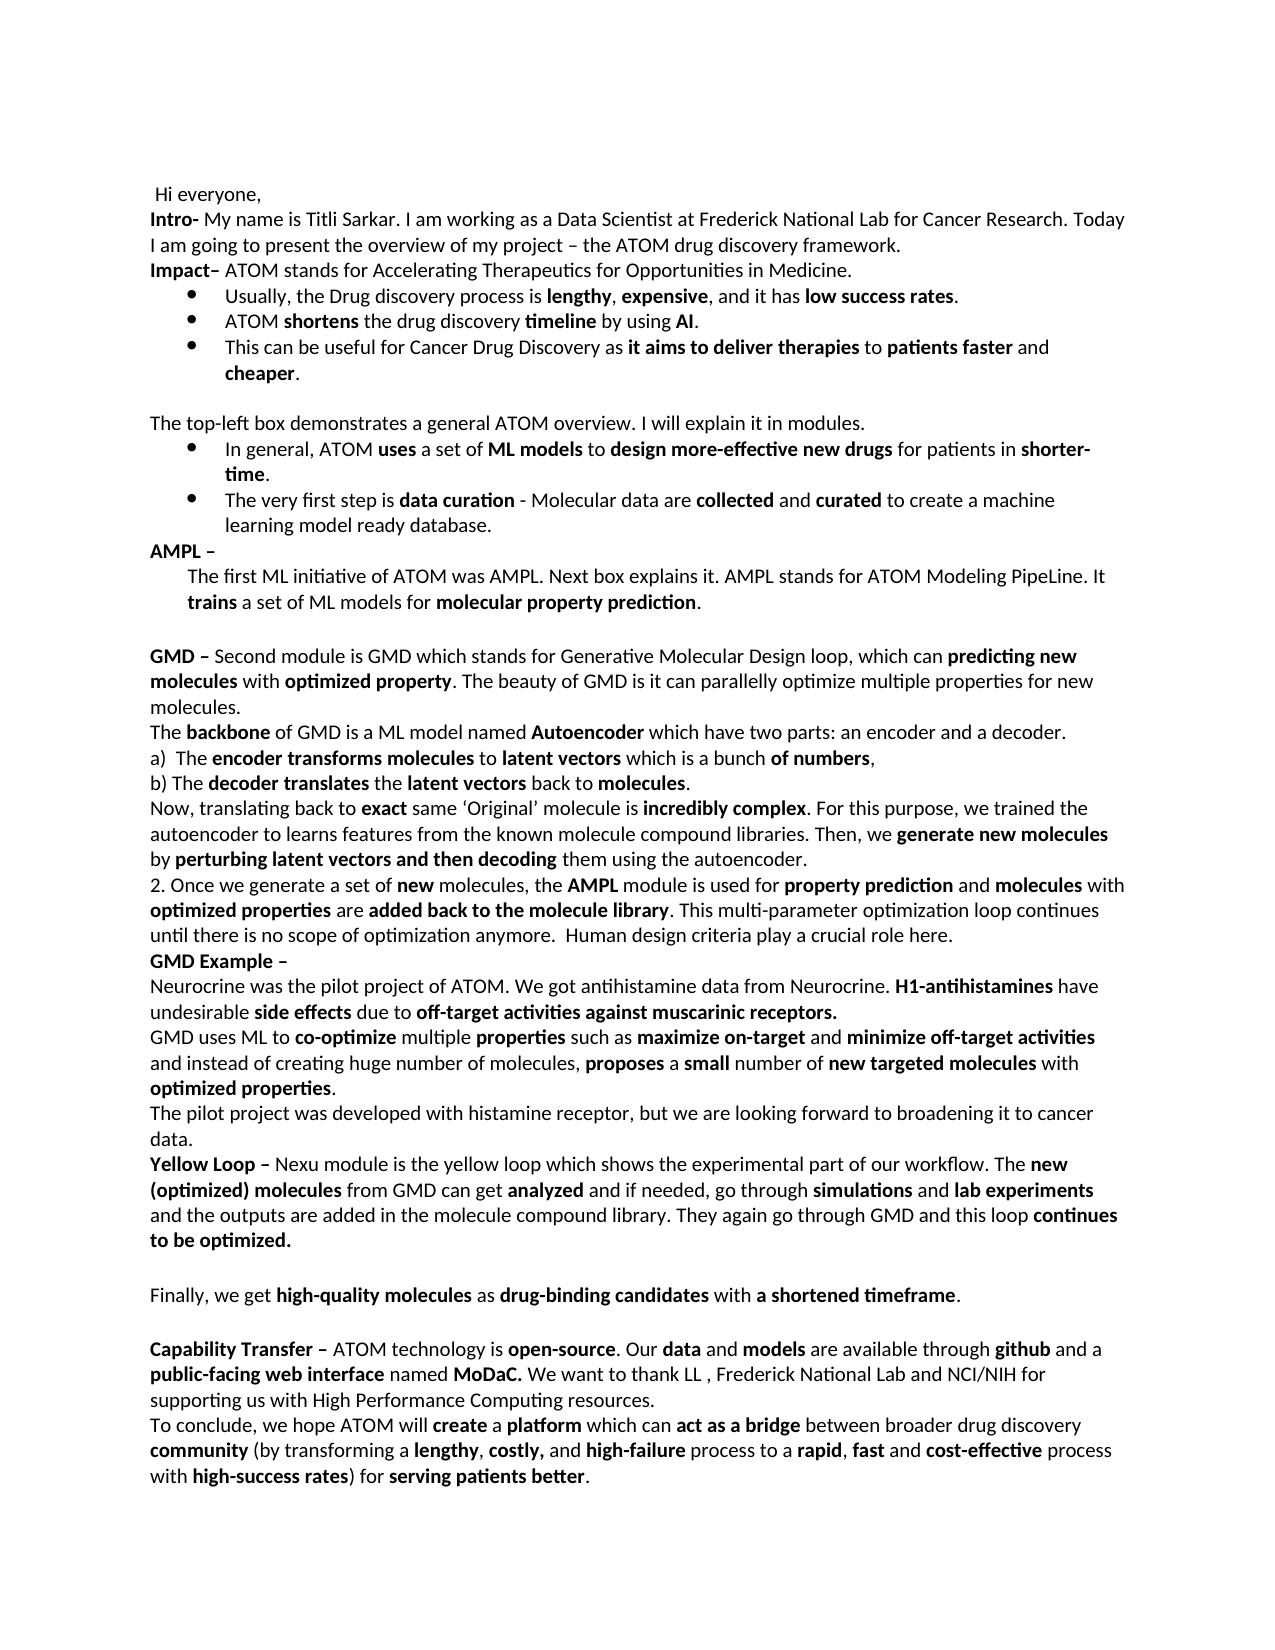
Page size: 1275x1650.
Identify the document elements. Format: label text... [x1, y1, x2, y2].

text GMD Example – [150, 948, 1125, 973]
text To conclude, we hope ATOM will create a platform which can act as a bridge between broader drug discovery community (by transforming a lengthy, costly, and high-failure process to a rapid, fast and cost-effective process with high-success rates) for serving patients better. [150, 1412, 1125, 1488]
text The top-left box demonstrates a general ATOM overview. I will explain it in modules. [150, 411, 1125, 436]
list ATOM shortens the drug discovery timeline by using AI. [187, 308, 1125, 334]
text Yellow Loop – Nexu module is the yellow loop which shows the experimental part of our workflow. The new (optimized) molecules from GMD can get analyzed and if needed, go through simulations and lab experiments and the outputs are added in the molecule compound library. They again go through GMD and this loop continues to be optimized. [150, 1151, 1125, 1253]
text Intro- My name is Titli Sarkar. I am working as a Data Scientist at Frederick National Lab for Cancer Research. Today I am going to present the overview of my project – the ATOM drug discovery framework. [150, 207, 1125, 257]
text Impact– ATOM stands for Accelerating Therapeutics for Opportunities in Medicine. [150, 257, 1125, 283]
text a) The encoder transforms molecules to latent vectors which is a bunch of numbers, [150, 745, 1125, 770]
text The backbone of GMD is a ML model named Autoencoder which have two parts: an encoder and a decoder. [150, 719, 1125, 745]
text 2. Once we generate a set of new molecules, the AMPL module is used for property prediction and molecules with optimized properties are added back to the molecule library. This multi-parameter optimization loop continues until there is no scope of optimization anymore. Human design criteria play a crucial role here. [150, 872, 1125, 948]
text b) The decoder translates the latent vectors back to molecules. [150, 770, 1125, 796]
text GMD uses ML to co-optimize multiple properties such as maximize on-target and minimize off-target activities and instead of creating huge number of molecules, proposes a small number of new targeted molecules with optimized properties. [150, 1024, 1125, 1101]
text Hi everyone, [150, 181, 1125, 207]
text The pilot project was developed with histamine receptor, but we are looking forward to broadening it to cancer data. [150, 1101, 1125, 1151]
text The first ML initiative of ATOM was AMPL. Next box explains it. AMPL stands for ATOM Modeling PipeLine. It trains a set of ML models for molecular property prediction. [187, 563, 1125, 614]
text Finally, we get high-quality molecules as drug-binding candidates with a shortened timeframe. [150, 1282, 1125, 1307]
list Usually, the Drug discovery process is lengthy, expensive, and it has low success rates. [187, 283, 1125, 308]
list In general, ATOM uses a set of ML models to design more-effective new drugs for patients in shorter-time. [187, 436, 1125, 487]
list This can be useful for Cancer Drug Discovery as it aims to deliver therapies to patients faster and cheaper. [187, 334, 1125, 385]
text Neurocrine was the pilot project of ATOM. We got antihistamine data from Neurocrine. H1-antihistamines have undesirable side effects due to off-target activities against muscarinic receptors. [150, 973, 1125, 1024]
text GMD – Second module is GMD which stands for Generative Molecular Design loop, which can predicting new molecules with optimized property. The beauty of GMD is it can parallelly optimize multiple properties for new molecules. [150, 643, 1125, 719]
text Now, translating back to exact same ‘Original’ molecule is incredibly complex. For this purpose, we trained the autoencoder to learns features from the known molecule compound libraries. Then, we generate new molecules by perturbing latent vectors and then decoding them using the autoencoder. [150, 796, 1125, 872]
text AMPL – [150, 538, 1125, 563]
text Capability Transfer – ATOM technology is open-source. Our data and models are available through github and a public-facing web interface named MoDaC. We want to thank LL , Frederick National Lab and NCI/NIH for supporting us with High Performance Computing resources. [150, 1336, 1125, 1412]
list The very first step is data curation - Molecular data are collected and curated to create a machine learning model ready database. [187, 487, 1125, 538]
